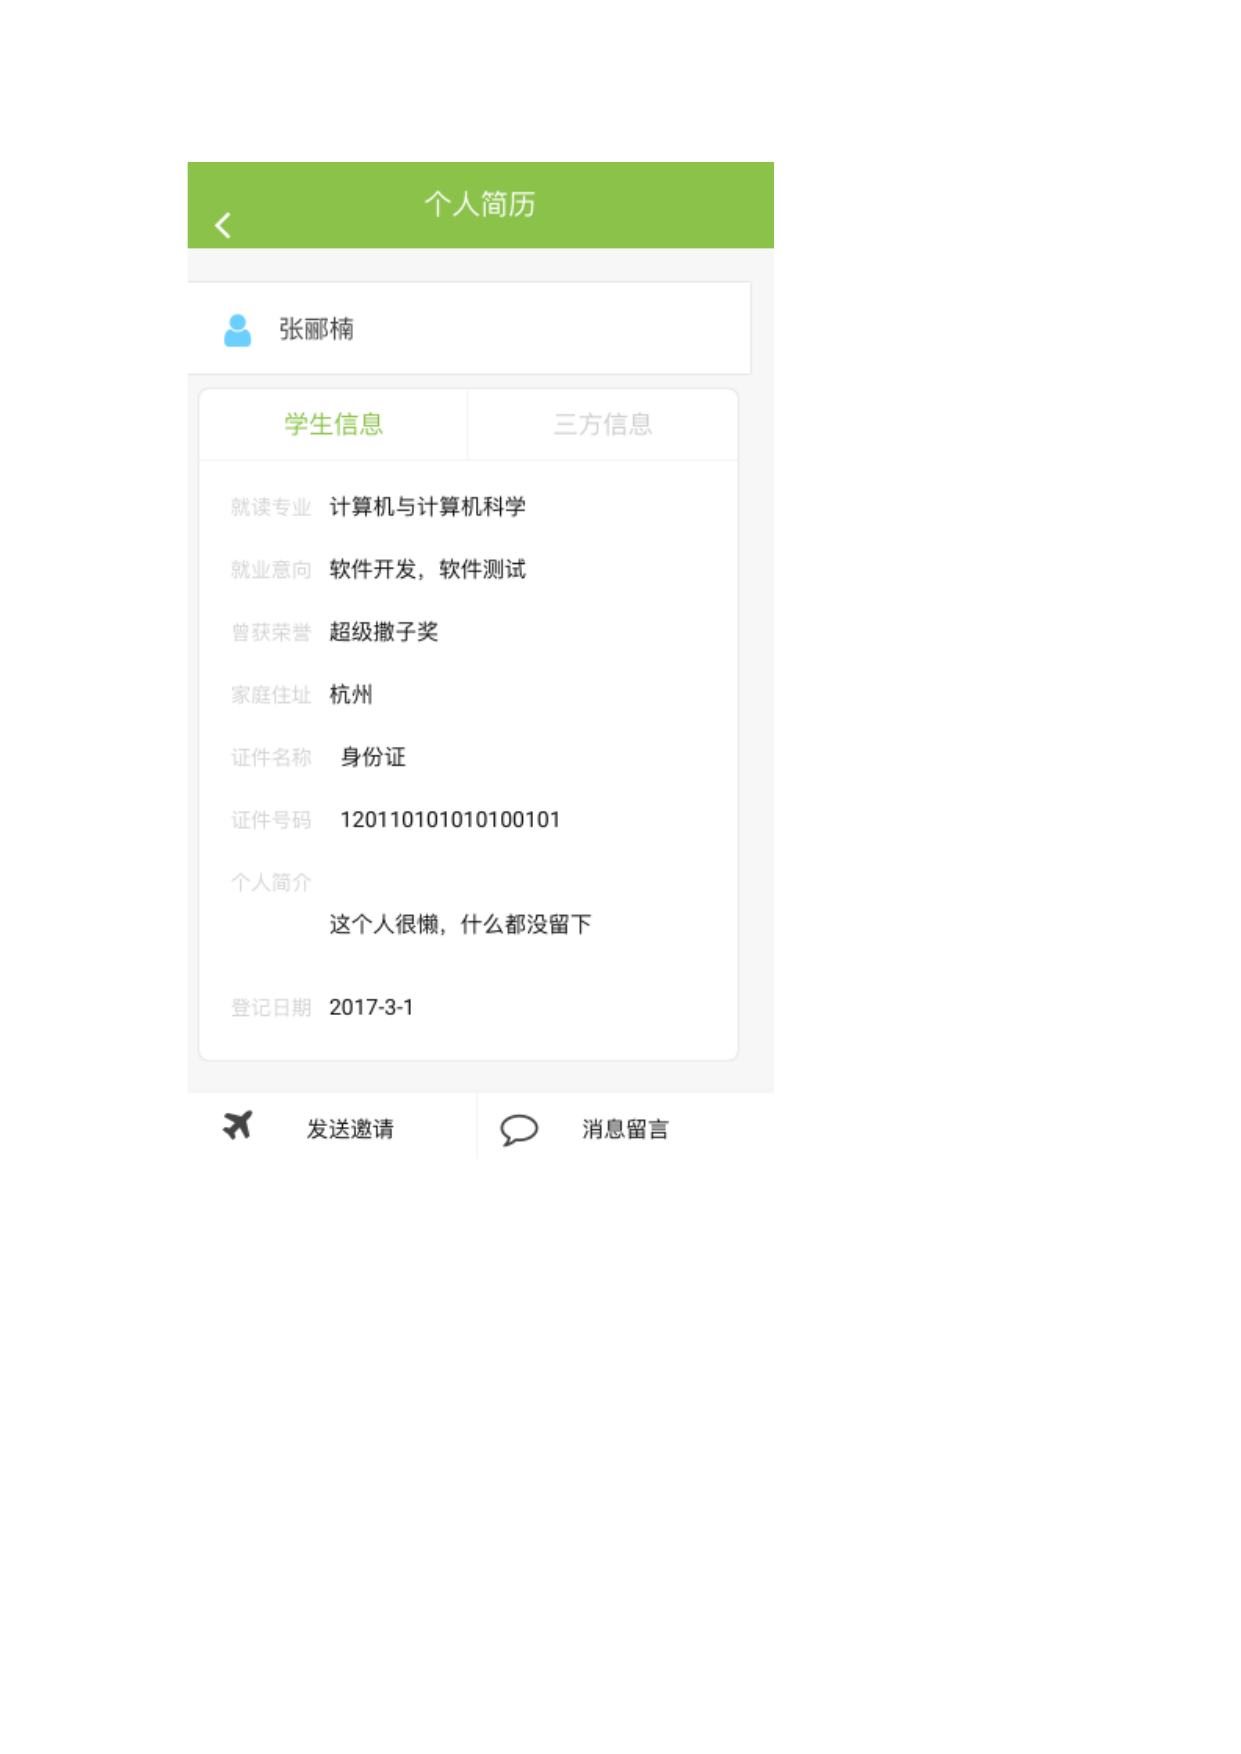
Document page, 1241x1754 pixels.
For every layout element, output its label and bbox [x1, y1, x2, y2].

picture [187, 162, 774, 1162]
